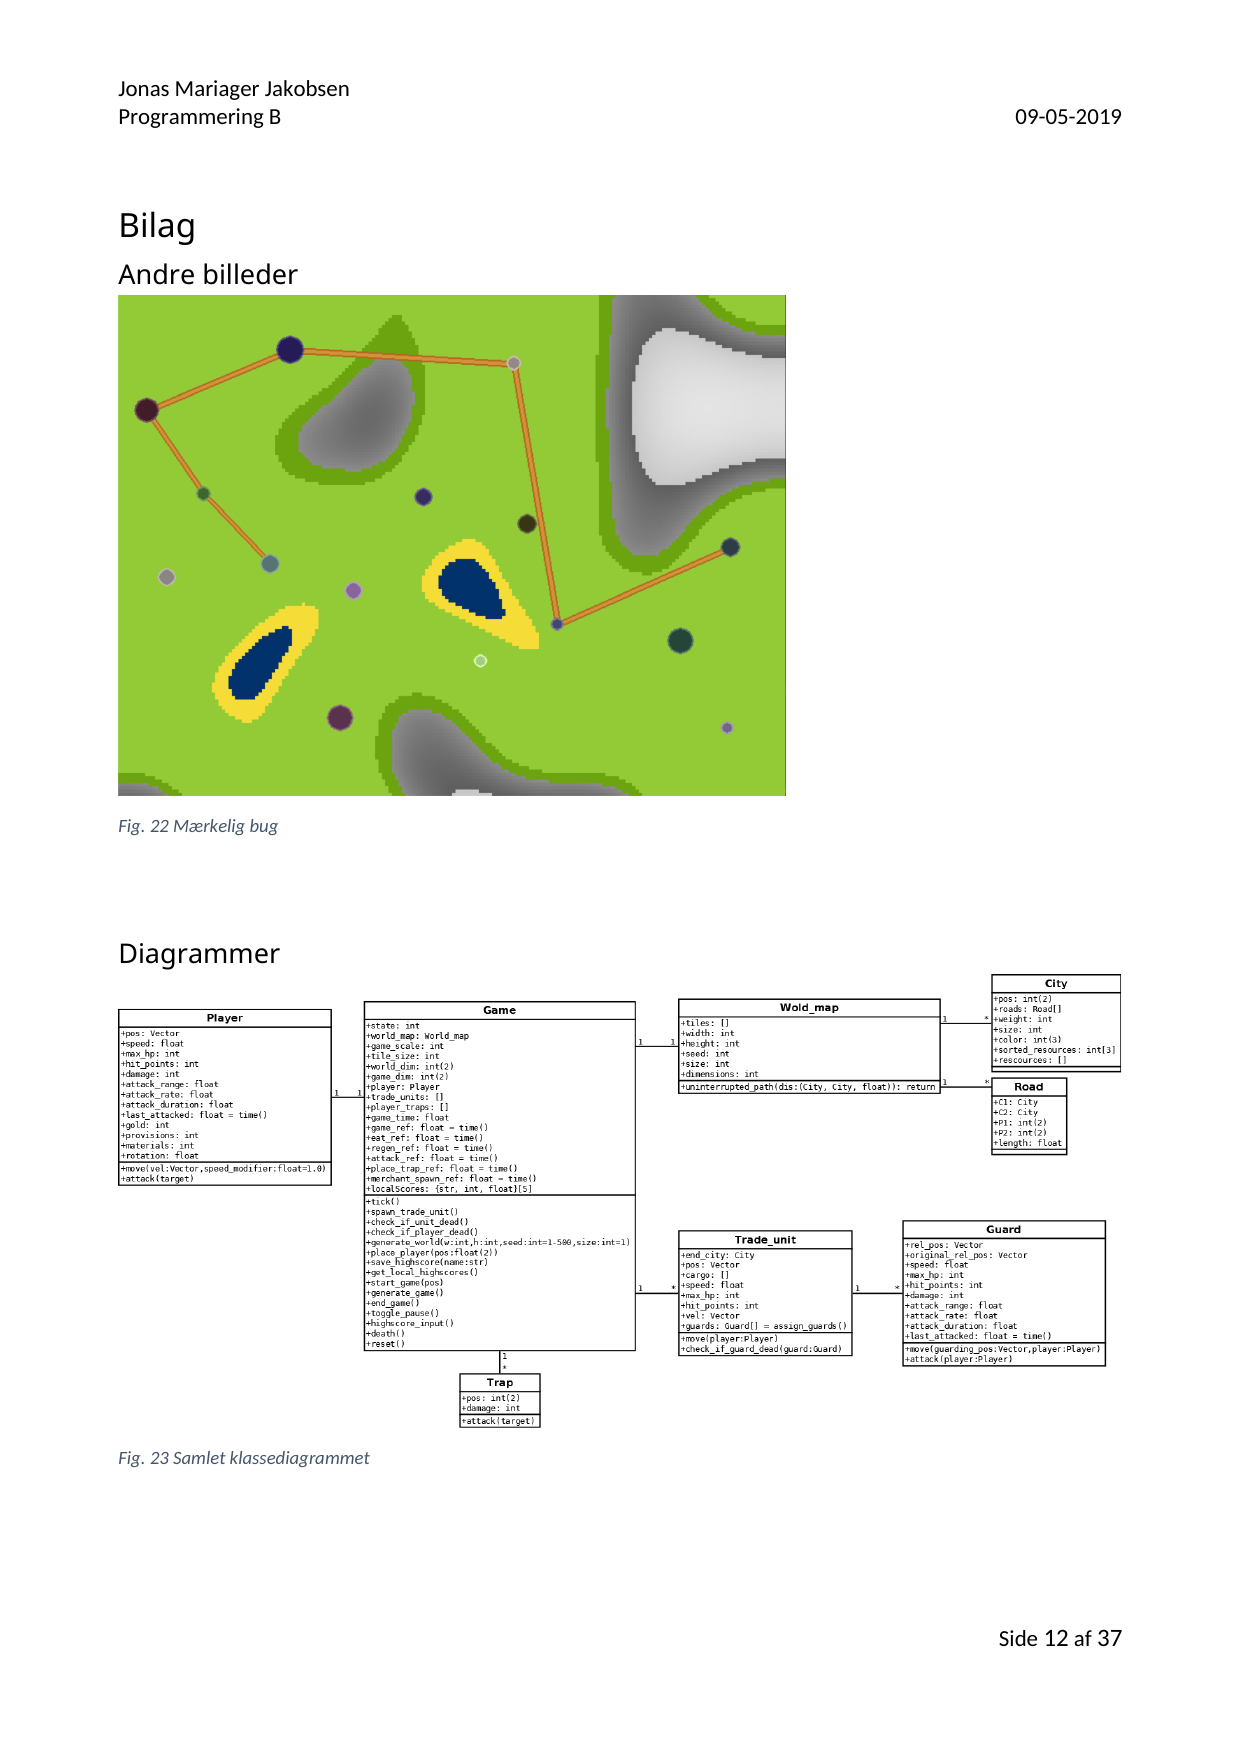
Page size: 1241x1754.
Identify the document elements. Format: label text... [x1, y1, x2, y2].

text Fig. 22 Mærkelig bug [118, 814, 1122, 837]
subtitle Bilag [118, 202, 1122, 248]
picture [118, 295, 786, 796]
picture [118, 974, 1122, 1428]
subtitle Diagrammer [118, 935, 1122, 972]
text Fig. 23 Samlet klassediagrammet [118, 1446, 1122, 1469]
subtitle Andre billeder [118, 255, 1122, 292]
